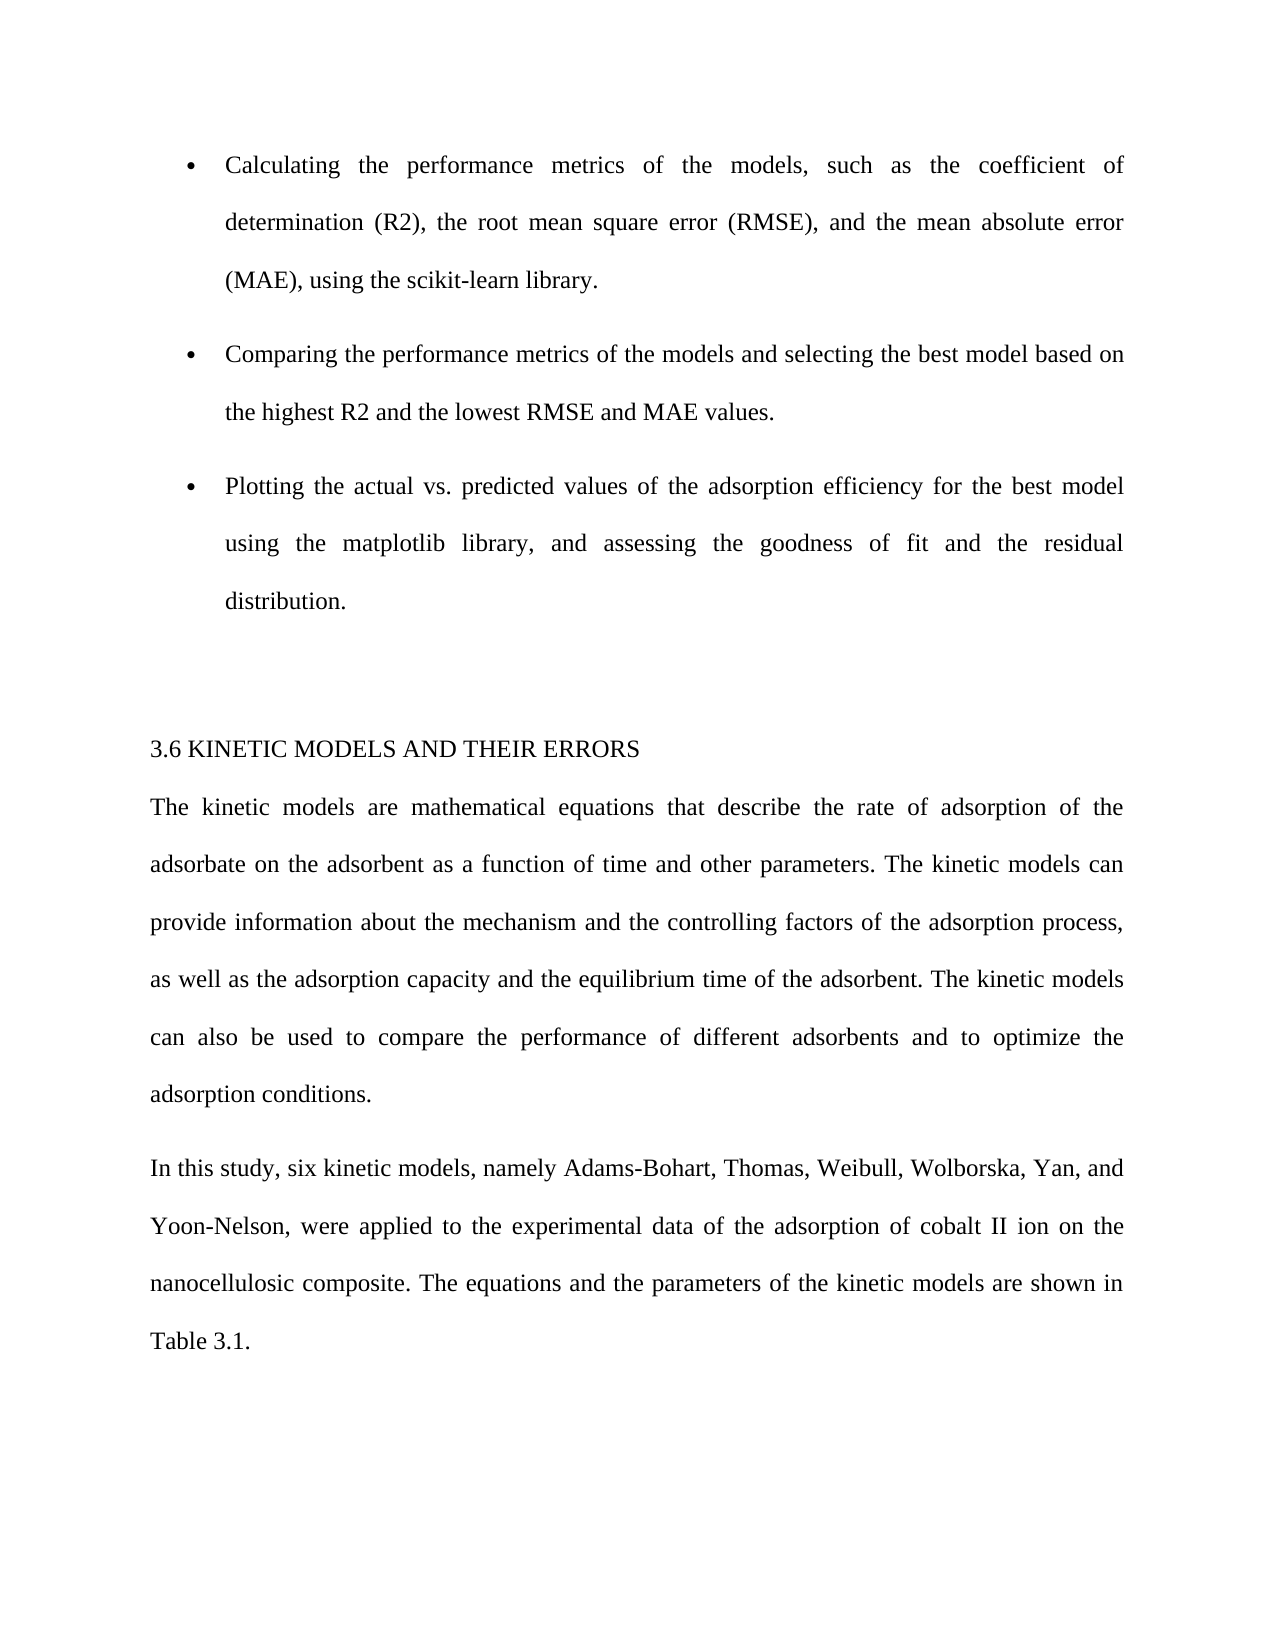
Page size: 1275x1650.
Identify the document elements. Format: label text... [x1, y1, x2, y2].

text The kinetic models are mathematical equations that describe the rate of adsorption of the adsorbate on the adsorbent as a function of time and other parameters. The kinetic models can provide information about the mechanism and the controlling factors of the adsorption process, as well as the adsorption capacity and the equilibrium time of the adsorbent. The kinetic models can also be used to compare the performance of different adsorbents and to optimize the adsorption conditions. [150, 792, 1125, 1108]
list Comparing the performance metrics of the models and selecting the best model based on the highest R2 and the lowest RMSE and MAE values. [187, 339, 1125, 425]
subtitle 3.6 KINETIC MODELS AND THEIR ERRORS [150, 734, 1125, 763]
text In this study, six kinetic models, namely Adams-Bohart, Thomas, Weibull, Wolborska, Yan, and Yoon-Nelson, were applied to the experimental data of the adsorption of cobalt II ion on the nanocellulosic composite. The equations and the parameters of the kinetic models are shown in Table 3.1. [150, 1153, 1125, 1354]
list Calculating the performance metrics of the models, such as the coefficient of determination (R2), the root mean square error (RMSE), and the mean absolute error (MAE), using the scikit-learn library. [187, 150, 1125, 294]
list Plotting the actual vs. predicted values of the adsorption efficiency for the best model using the matplotlib library, and assessing the goodness of fit and the residual distribution. [187, 471, 1125, 614]
